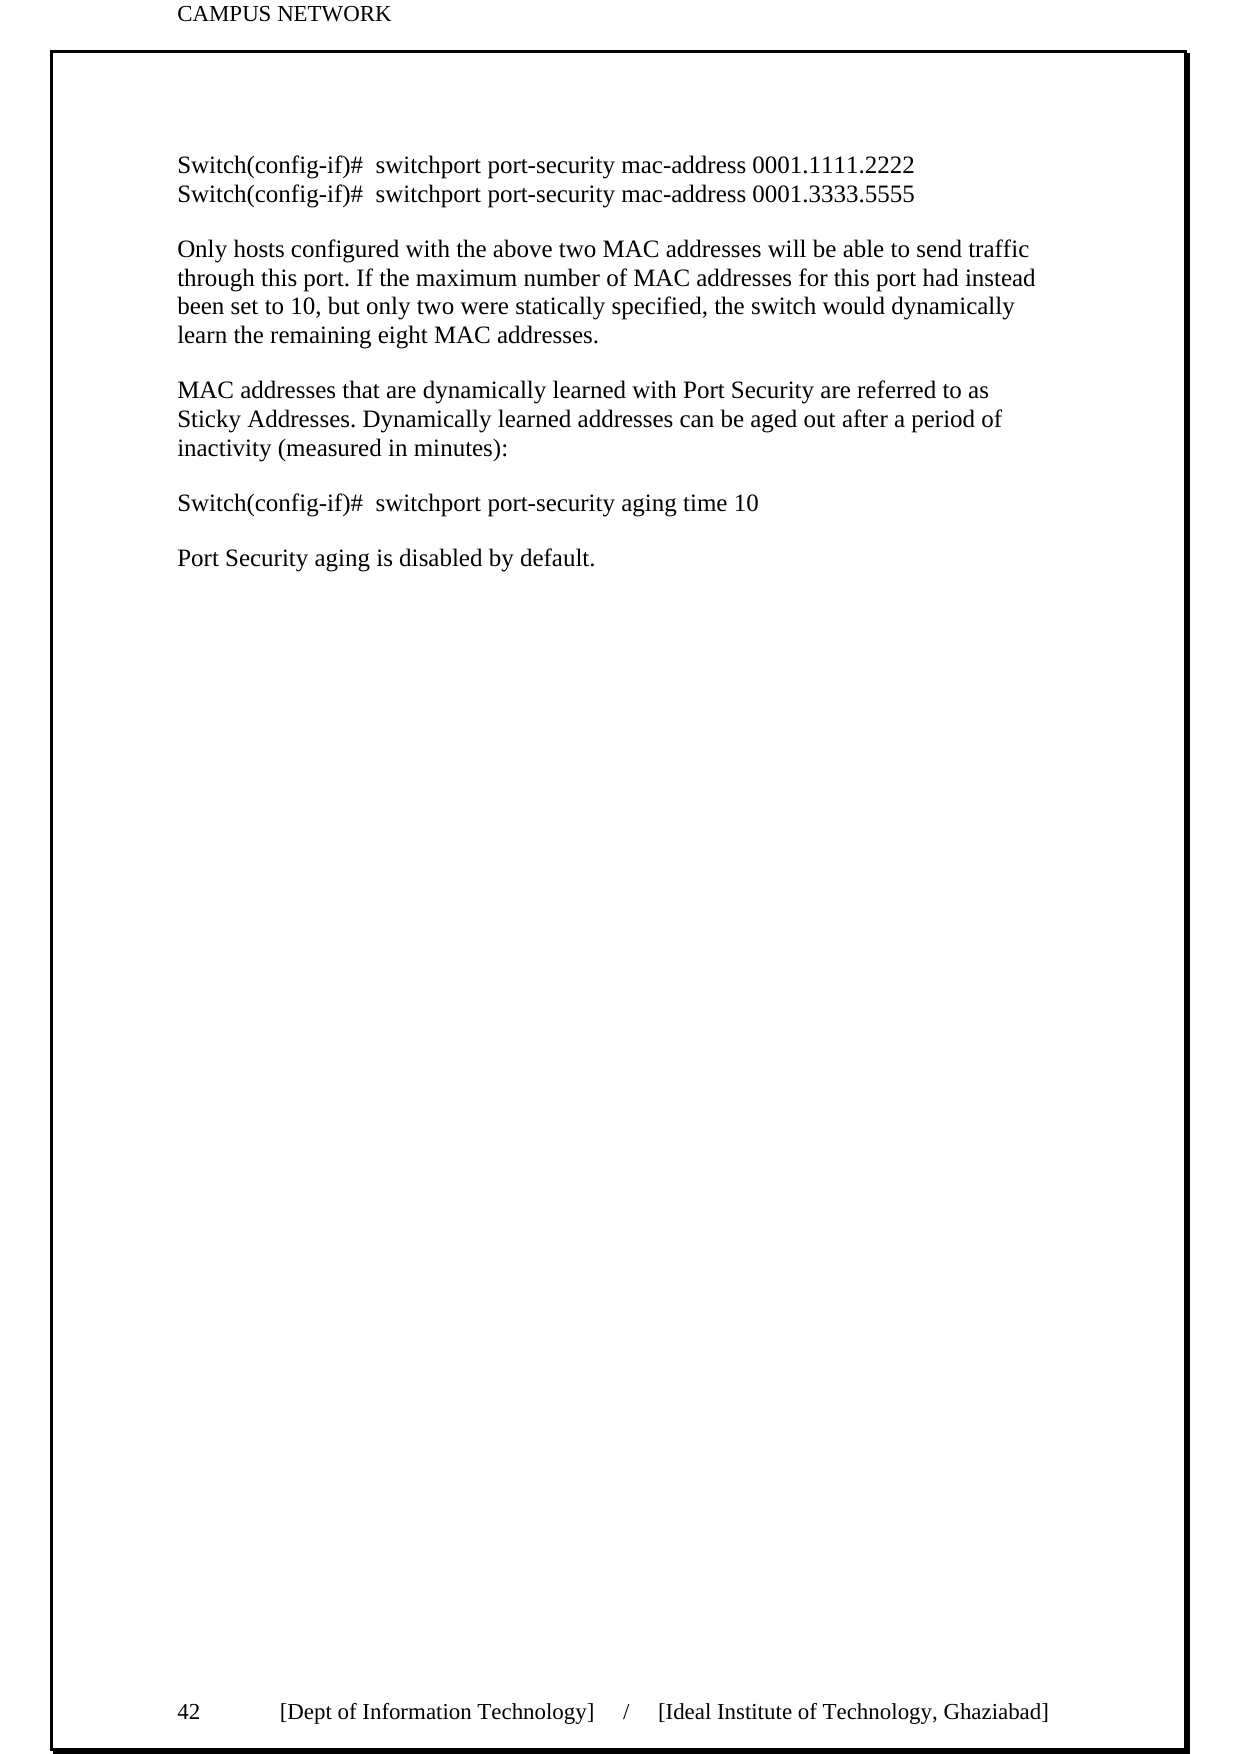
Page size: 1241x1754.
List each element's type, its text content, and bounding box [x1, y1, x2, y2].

text Switch(config-if)# switchport port-security aging time 10 [177, 488, 1047, 517]
text MAC addresses that are dynamically learned with Port Security are referred to as Sticky Addresses. Dynamically learned addresses can be aged out after a period of inactivity (measured in minutes): [177, 375, 1047, 461]
text Switch(config-if)# switchport port-security mac-address 0001.3333.5555 [177, 179, 1047, 207]
text Switch(config-if)# switchport port-security mac-address 0001.1111.2222 [177, 150, 1047, 179]
text Only hosts configured with the above two MAC addresses will be able to send traffic through this port. If the maximum number of MAC addresses for this port had instead been set to 10, but only two were statically specified, the switch would dynamically learn the remaining eight MAC addresses. [177, 234, 1047, 349]
text Port Security aging is disabled by default. [177, 543, 1047, 572]
